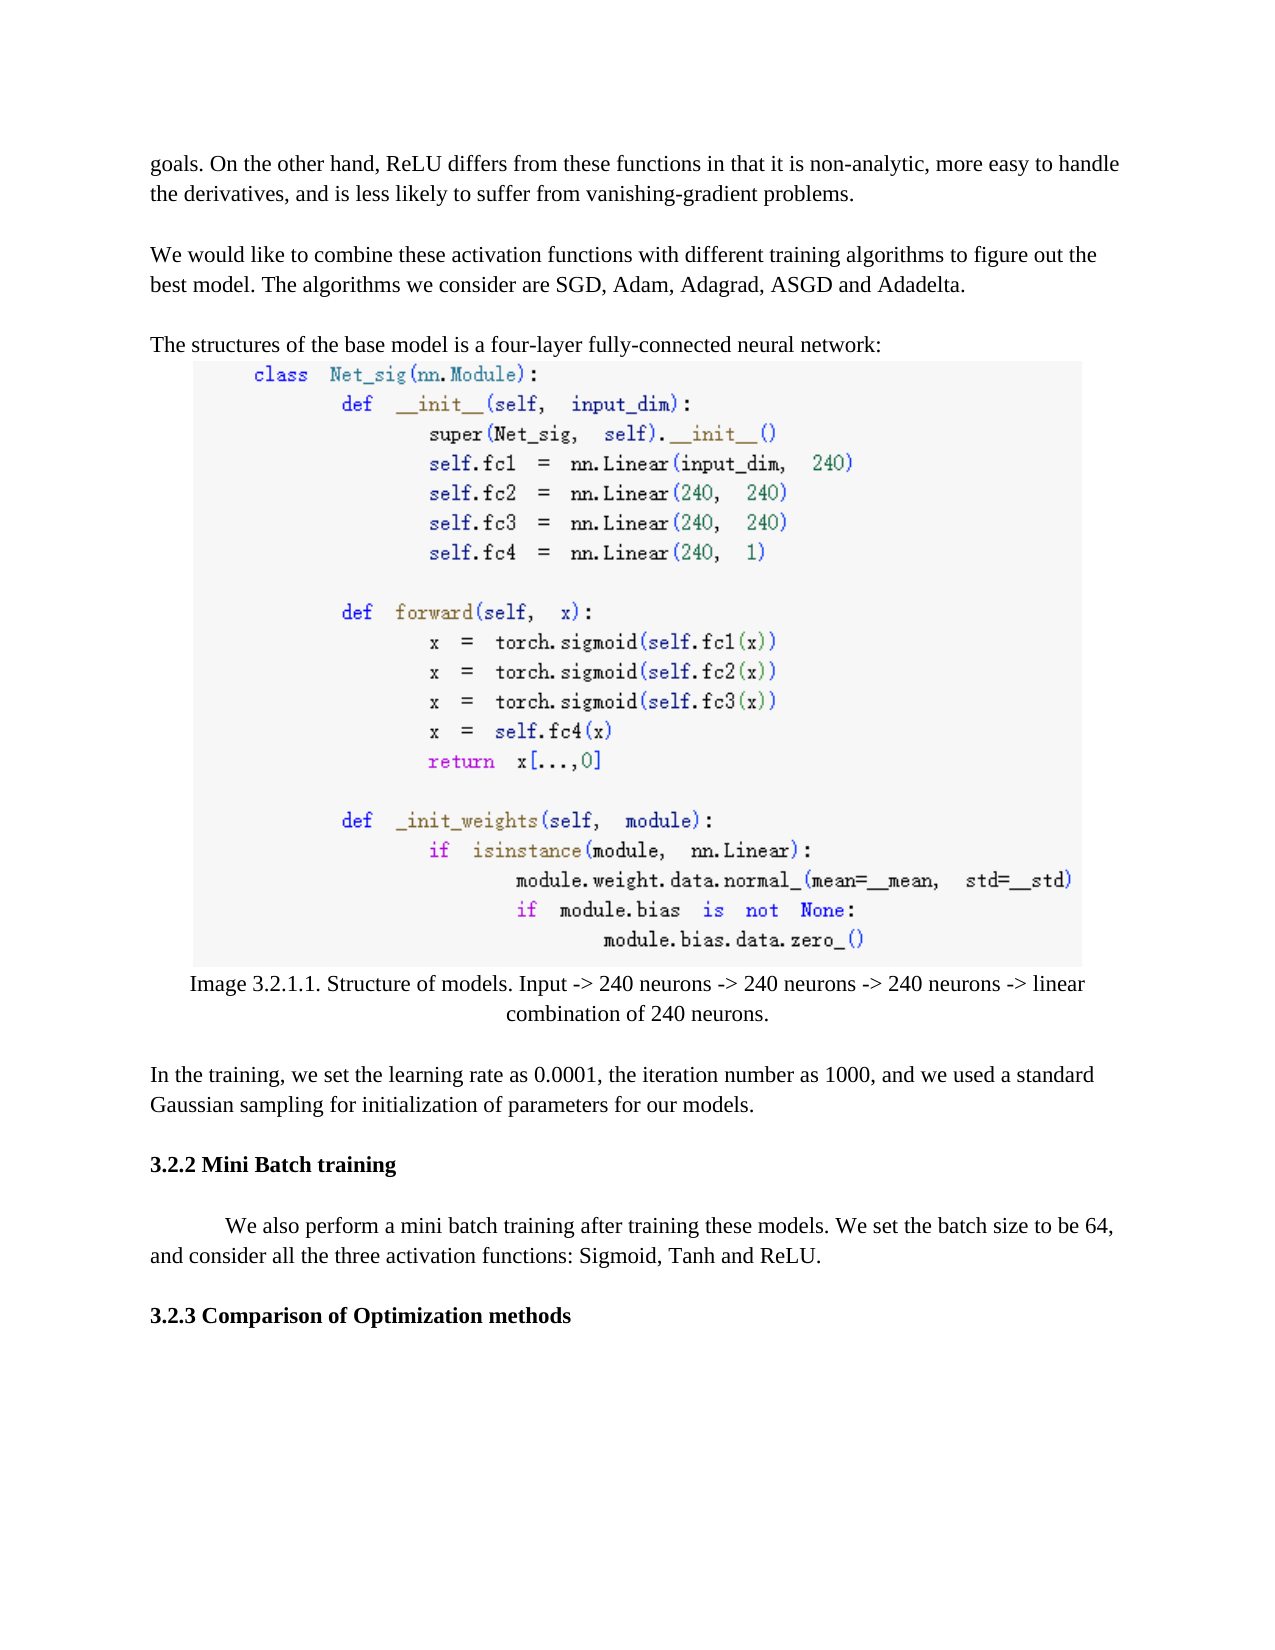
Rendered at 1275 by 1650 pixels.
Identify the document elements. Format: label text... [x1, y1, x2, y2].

text 3.2.3 Comparison of Optimization methods [150, 1302, 1125, 1329]
picture [193, 361, 1083, 967]
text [150, 150, 1125, 207]
text In the training, we set the learning rate as 0.0001, the iteration number as 1000, and we used a standard Gaussian sampling for initialization of parameters for our models. [150, 1061, 1125, 1117]
text The structures of the base model is a four-layer fully-connected neural network: [150, 331, 1125, 358]
text Image 3.2.1.1. Structure of models. Input -> 240 neurons -> 240 neurons -> 240 neurons -> linear combination of 240 neurons. [150, 970, 1125, 1027]
text We also perform a mini batch training after training these models. We set the batch size to be 64, and consider all the three activation functions: Sigmoid, Tanh and ReLU. [150, 1212, 1125, 1268]
text We would like to combine these activation functions with different training algorithms to figure out the best model. The algorithms we consider are SGD, Adam, Adagrad, ASGD and Adadelta. [150, 241, 1125, 297]
text 3.2.2 Mini Batch training [150, 1151, 1125, 1178]
